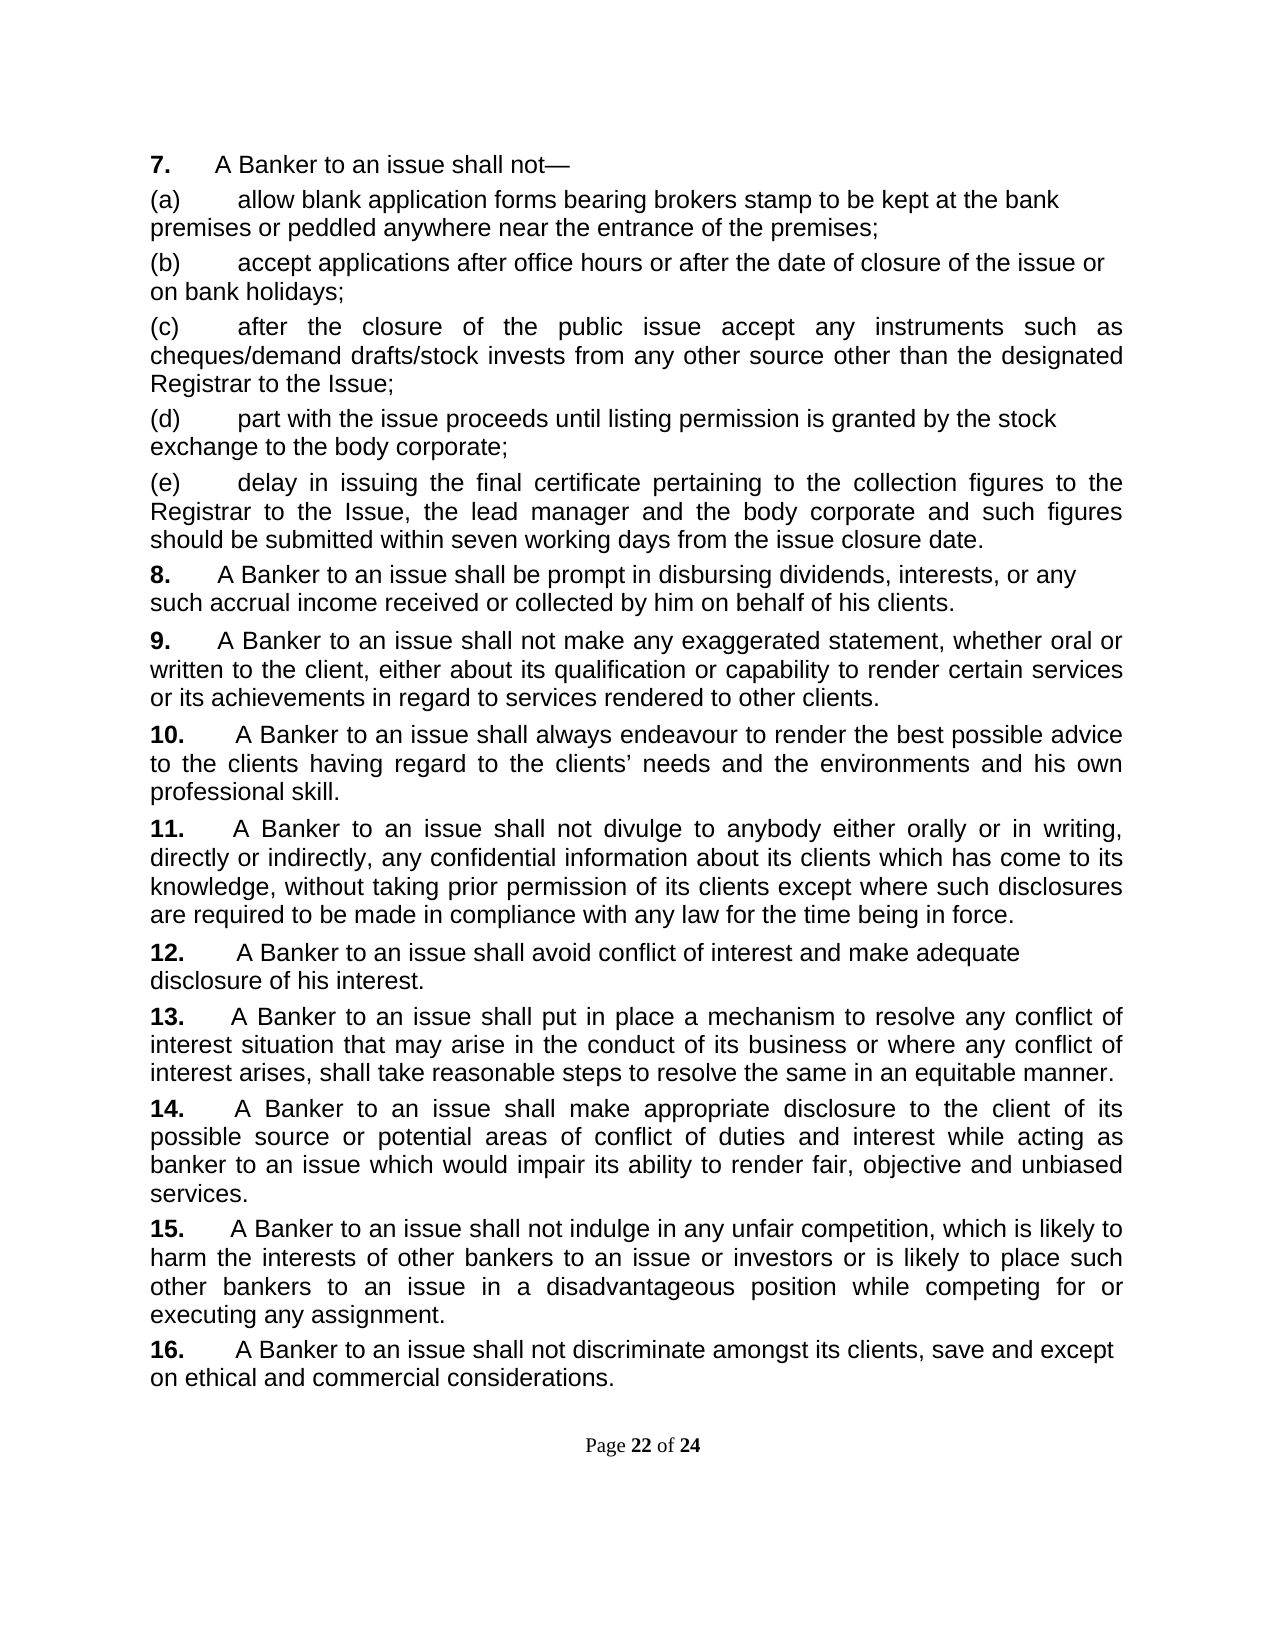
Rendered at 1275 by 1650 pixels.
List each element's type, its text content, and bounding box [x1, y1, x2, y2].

list accept applications after office hours or after the date of closure of the issue or on bank holidays; [150, 249, 1125, 306]
list A Banker to an issue shall not— [150, 150, 1125, 179]
list A Banker to an issue shall put in place a mechanism to resolve any conflict of interest situation that may arise in the conduct of its business or where any conflict of interest arises, shall take reasonable steps to resolve the same in an equitable manner. [150, 1002, 1125, 1087]
list A Banker to an issue shall avoid conflict of interest and make adequate disclosure of his interest. [150, 939, 1125, 995]
list A Banker to an issue shall not discriminate amongst its clients, save and except on ethical and commercial considerations. [150, 1336, 1125, 1392]
list A Banker to an issue shall not make any exaggerated statement, whether oral or written to the client, either about its qualification or capability to render certain services or its achievements in regard to services rendered to other clients. [150, 627, 1125, 712]
text Page 22 of 24 [150, 1433, 1135, 1457]
list A Banker to an issue shall make appropriate disclosure to the client of its possible source or potential areas of conflict of duties and interest while acting as banker to an issue which would impair its ability to render fair, objective and unbiased services. [150, 1094, 1125, 1207]
list A Banker to an issue shall always endeavour to render the best possible advice to the clients having regard to the clients’ needs and the environments and his own professional skill. [150, 721, 1125, 806]
list allow blank application forms bearing brokers stamp to be kept at the bank premises or peddled anywhere near the entrance of the premises; [150, 186, 1125, 242]
list A Banker to an issue shall not indulge in any unfair competition, which is likely to harm the interests of other bankers to an issue or investors or is likely to place such other bankers to an issue in a disadvantageous position while competing for or executing any assignment. [150, 1215, 1125, 1329]
list after the closure of the public issue accept any instruments such as cheques/demand drafts/stock invests from any other source other than the designated Registrar to the Issue; [150, 313, 1125, 398]
list A Banker to an issue shall be prompt in disbursing dividends, interests, or any such accrual income received or collected by him on behalf of his clients. [150, 561, 1125, 617]
list delay in issuing the final certificate pertaining to the collection figures to the Registrar to the Issue, the lead manager and the body corporate and such figures should be submitted within seven working days from the issue closure date. [150, 468, 1125, 554]
list part with the issue proceeds until listing permission is granted by the stock exchange to the body corporate; [150, 405, 1125, 461]
list A Banker to an issue shall not divulge to anybody either orally or in writing, directly or indirectly, any confidential information about its clients which has come to its knowledge, without taking prior permission of its clients except where such disclosures are required to be made in compliance with any law for the time being in force. [150, 815, 1125, 929]
